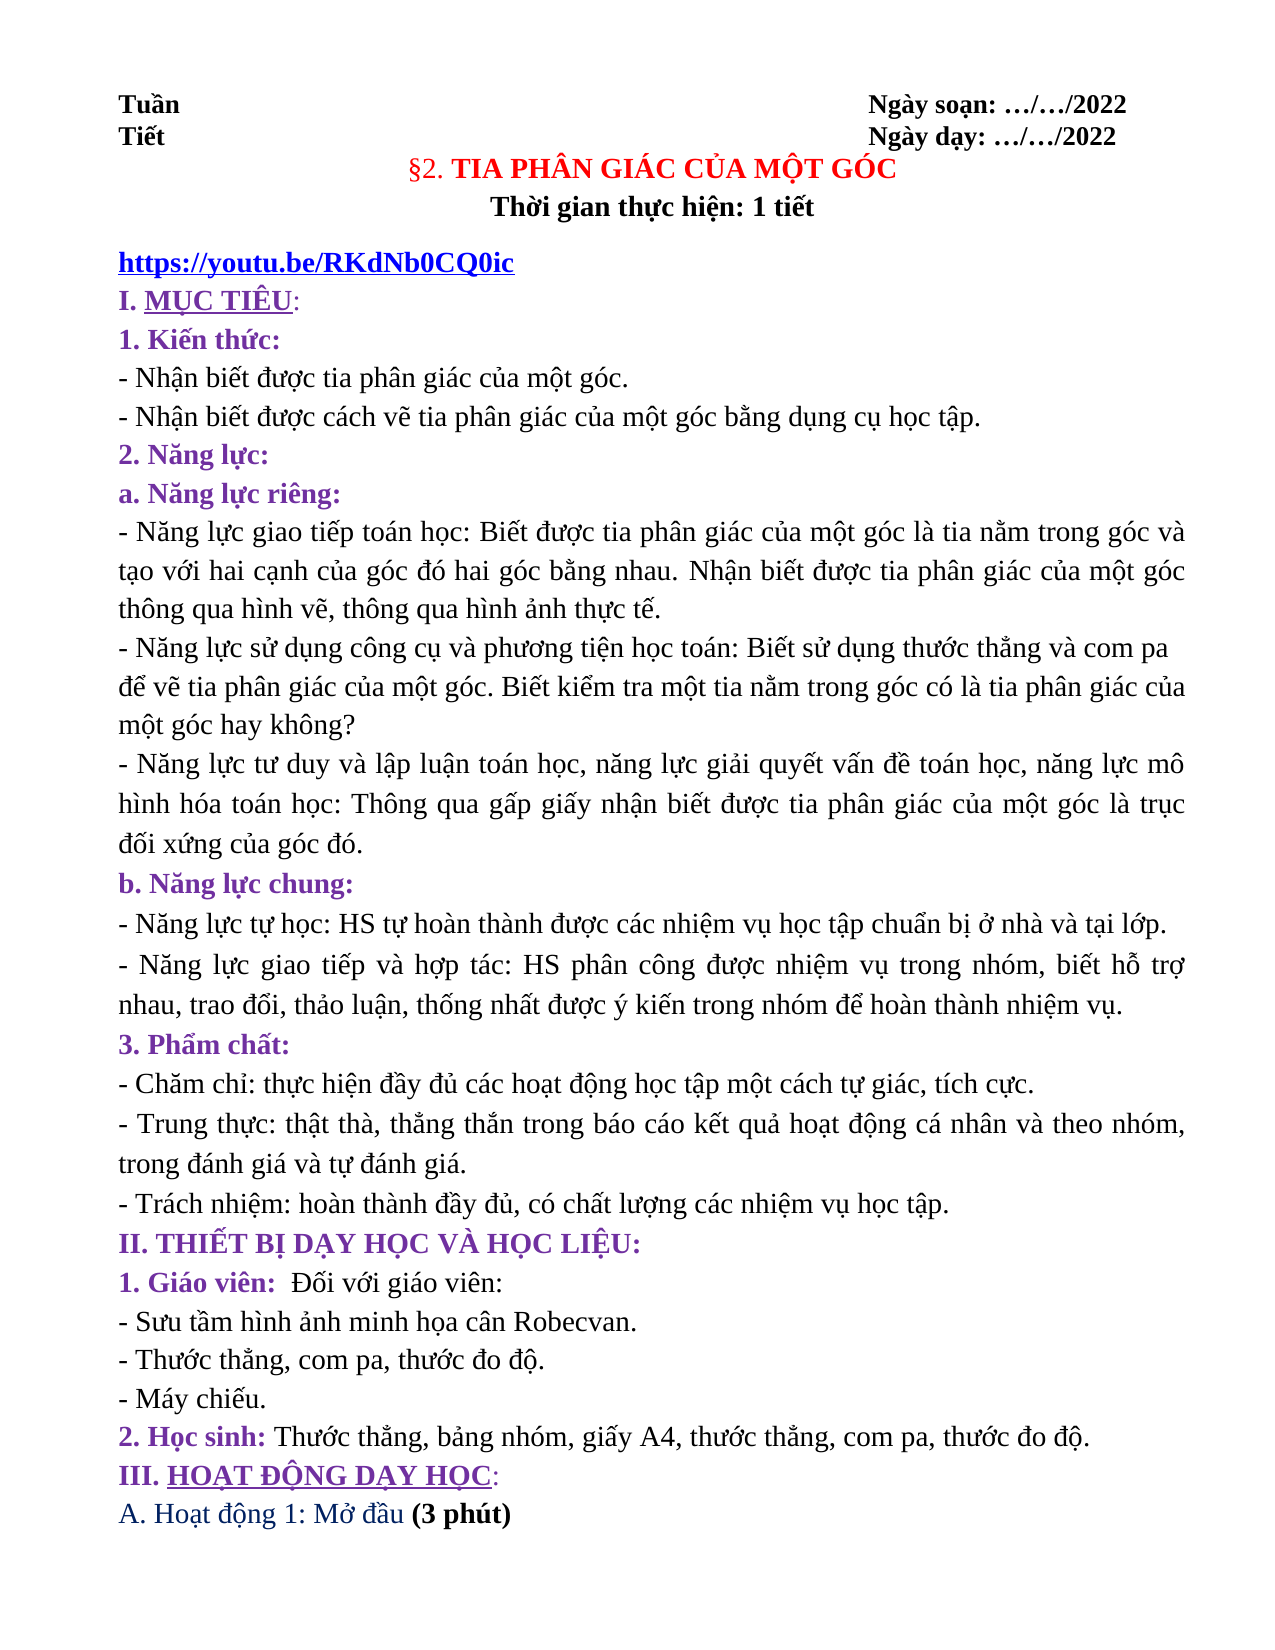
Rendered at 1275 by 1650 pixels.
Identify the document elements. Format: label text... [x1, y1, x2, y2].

text 2. Học sinh: Thước thẳng, bảng nhóm, giấy A4, thước thẳng, com pa, thước đo độ. [118, 1419, 1151, 1453]
text - Năng lực tư duy và lập luận toán học, năng lực giải quyết vấn đề toán học, năng lực mô hình hóa toán học: Thông qua gấp giấy nhận biết được tia phân giác của một góc là trục đối xứng của góc đó. [118, 746, 1186, 860]
text 3. Phẩm chất: [118, 1027, 1186, 1061]
text Tuần Ngày soạn: …/…/2022 [118, 89, 1186, 120]
text - Chăm chỉ: thực hiện đầy đủ các hoạt động học tập một cách tự giác, tích cực. [118, 1066, 1186, 1099]
text - Máy chiếu. [118, 1381, 1186, 1414]
text - Trách nhiệm: hoàn thành đầy đủ, có chất lượng các nhiệm vụ học tập. [118, 1186, 1186, 1220]
text - Năng lực tự học: HS tự hoàn thành được các nhiệm vụ học tập chuẩn bị ở nhà và tại lớp. [118, 907, 1186, 940]
text III. HOẠT ĐỘNG DẠY HỌC: [118, 1458, 1186, 1491]
text II. THIẾT BỊ DẠY HỌC VÀ HỌC LIỆU: [118, 1227, 1186, 1260]
subtitle 2. Năng lực: [118, 437, 1186, 471]
text - Sưu tầm hình ảnh minh họa cân Robecvan. [118, 1304, 1186, 1337]
text - Năng lực giao tiếp toán học: Biết được tia phân giác của một góc là tia nằm trong góc và tạo với hai cạnh của góc đó hai góc bằng nhau. Nhận biết được tia phân giác của một góc thông qua hình vẽ, thông qua hình ảnh thực tế. [118, 514, 1186, 625]
text - Năng lực giao tiếp và hợp tác: HS phân công được nhiệm vụ trong nhóm, biết hỗ trợ nhau, trao đổi, thảo luận, thống nhất được ý kiến trong nhóm để hoàn thành nhiệm vụ. [118, 947, 1186, 1021]
text b. Năng lực chung: [118, 866, 1186, 900]
text - Nhận biết được tia phân giác của một góc. [118, 360, 1186, 394]
text Thời gian thực hiện: 1 tiết [118, 189, 1186, 223]
text Tiết Ngày dạy: …/…/2022 [118, 120, 1186, 151]
text I. MỤC TIÊU: [118, 283, 1186, 317]
text - Năng lực sử dụng công cụ và phương tiện học toán: Biết sử dụng thước thẳng và com pa để vẽ tia phân giác của một góc. Biết kiểm tra một tia nằm trong góc có là tia phân giác của một góc hay không? [118, 630, 1186, 741]
text - Nhận biết được cách vẽ tia phân giác của một góc bằng dụng cụ học tập. [118, 399, 1186, 432]
text - Trung thực: thật thà, thẳng thắn trong báo cáo kết quả hoạt động cá nhân và theo nhóm, trong đánh giá và tự đánh giá. [118, 1106, 1186, 1180]
text https://youtu.be/RKdNb0CQ0ic [118, 245, 1186, 278]
text A. Hoạt động 1: Mở đầu (3 phút) [118, 1496, 1186, 1530]
subtitle 1. Kiến thức: [118, 322, 1186, 355]
text 1. Giáo viên: Đối với giáo viên: [118, 1265, 1186, 1299]
subtitle a. Năng lực riêng: [118, 476, 1186, 509]
text - Thước thẳng, com pa, thước đo độ. [118, 1342, 1186, 1376]
text §2. TIA PHÂN GIÁC CỦA MỘT GÓC [118, 151, 1186, 184]
